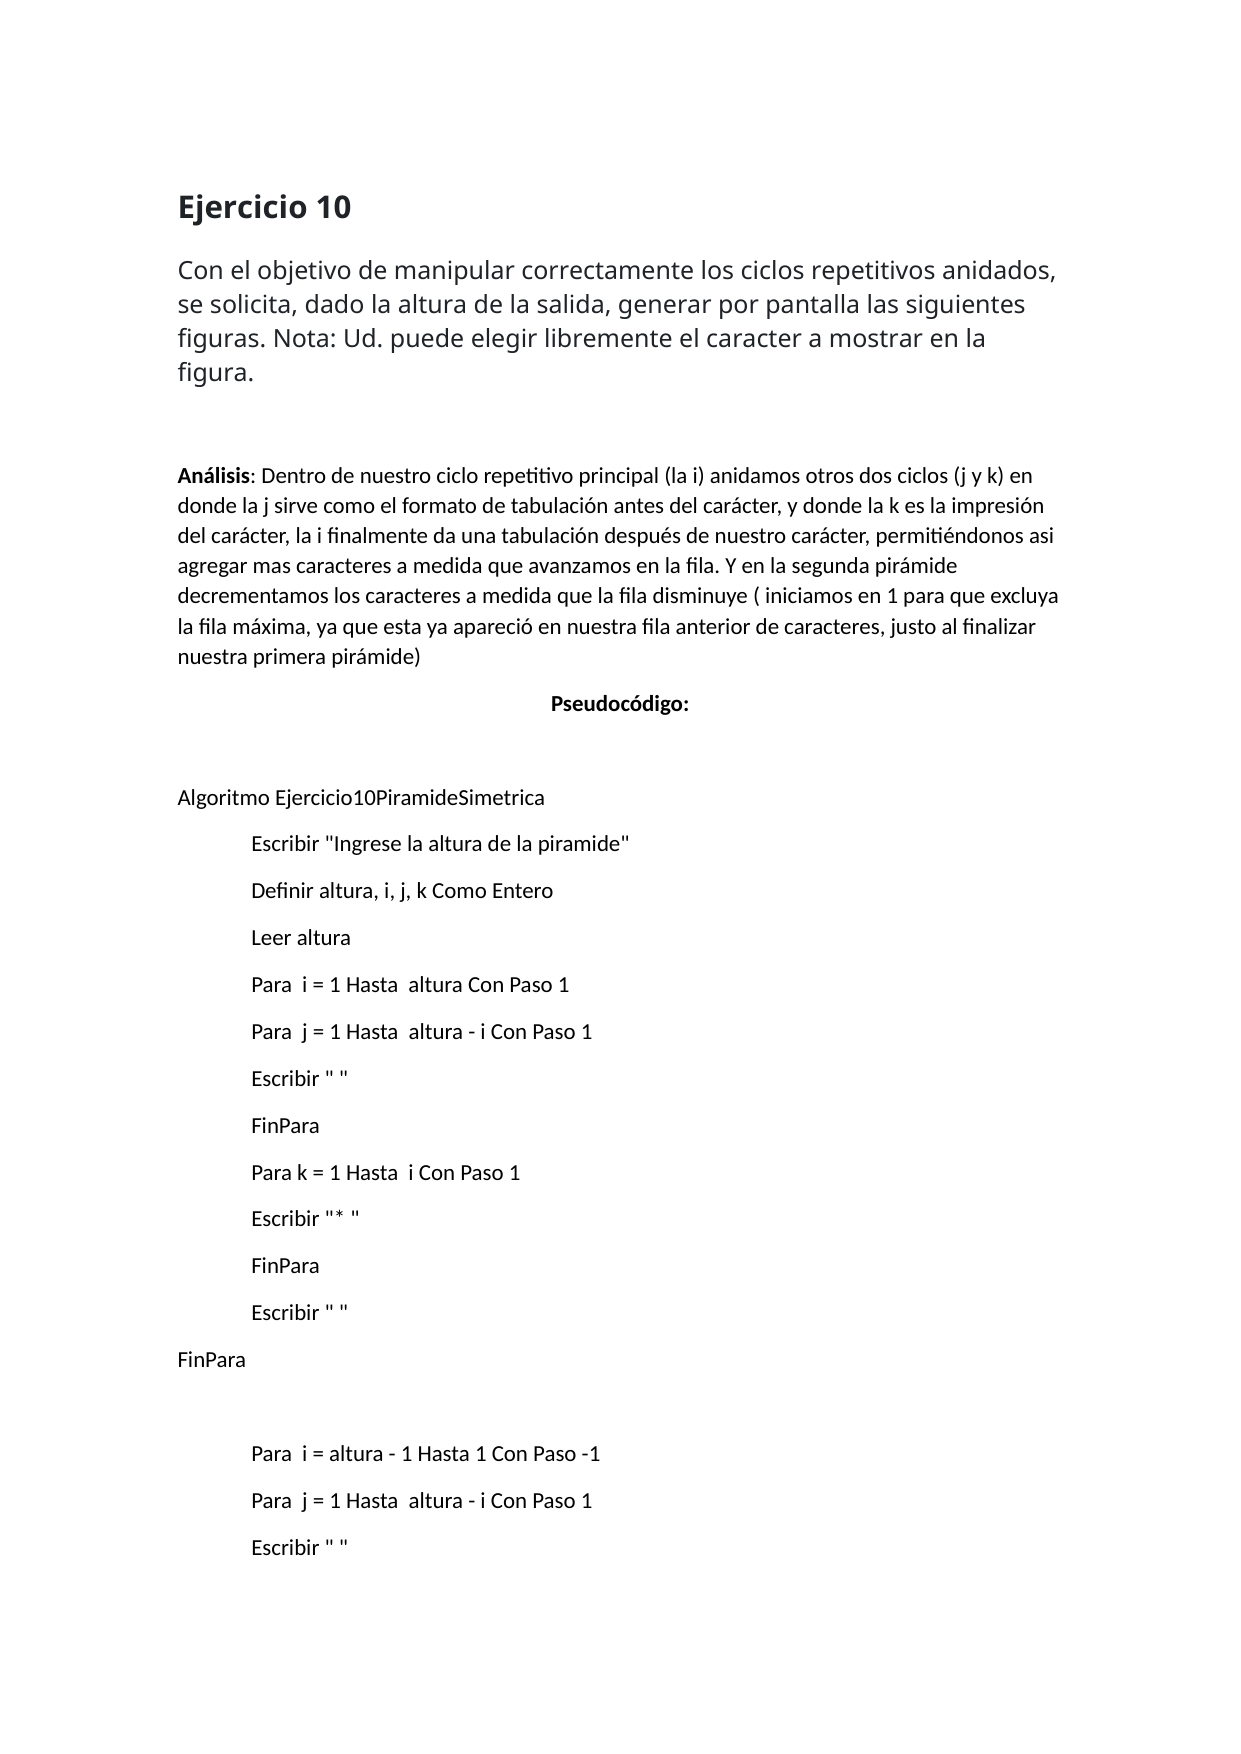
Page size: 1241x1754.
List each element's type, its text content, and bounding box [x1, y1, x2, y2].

text Para j = 1 Hasta altura - i Con Paso 1 [177, 1017, 1063, 1045]
text Leer altura [177, 923, 1063, 951]
text FinPara [177, 1251, 1063, 1279]
text FinPara [177, 1345, 1063, 1373]
text Para k = 1 Hasta i Con Paso 1 [177, 1158, 1063, 1186]
text Escribir " " [177, 1533, 1063, 1561]
text Con el objetivo de manipular correctamente los ciclos repetitivos anidados, se solicita, dado la altura de la salida, generar por pantalla las siguientes figuras. Nota: Ud. puede elegir libremente el caracter a mostrar en la figura. [177, 253, 1063, 389]
text Análisis: Dentro de nuestro ciclo repetitivo principal (la i) anidamos otros dos ciclos (j y k) en donde la j sirve como el formato de tabulación antes del carácter, y donde la k es la impresión del carácter, la i finalmente da una tabulación después de nuestro carácter, permitiéndonos asi agregar mas caracteres a medida que avanzamos en la fila. Y en la segunda pirámide decrementamos los caracteres a medida que la fila disminuye ( iniciamos en 1 para que excluya la fila máxima, ya que esta ya apareció en nuestra fila anterior de caracteres, justo al finalizar nuestra primera pirámide) [177, 461, 1063, 670]
text FinPara [177, 1111, 1063, 1139]
text Para i = 1 Hasta altura Con Paso 1 [177, 970, 1063, 998]
text Definir altura, i, j, k Como Entero [177, 876, 1063, 904]
text Para i = altura - 1 Hasta 1 Con Paso -1 [177, 1439, 1063, 1467]
text Escribir " " [177, 1298, 1063, 1326]
text Para j = 1 Hasta altura - i Con Paso 1 [177, 1486, 1063, 1514]
text Escribir " " [177, 1064, 1063, 1092]
text Ejercicio 10 [177, 185, 1063, 228]
text Escribir "Ingrese la altura de la piramide" [177, 829, 1063, 858]
text Pseudocódigo: [177, 689, 1063, 717]
text Escribir "* " [177, 1204, 1063, 1233]
text Algoritmo Ejercicio10PiramideSimetrica [177, 783, 1063, 811]
